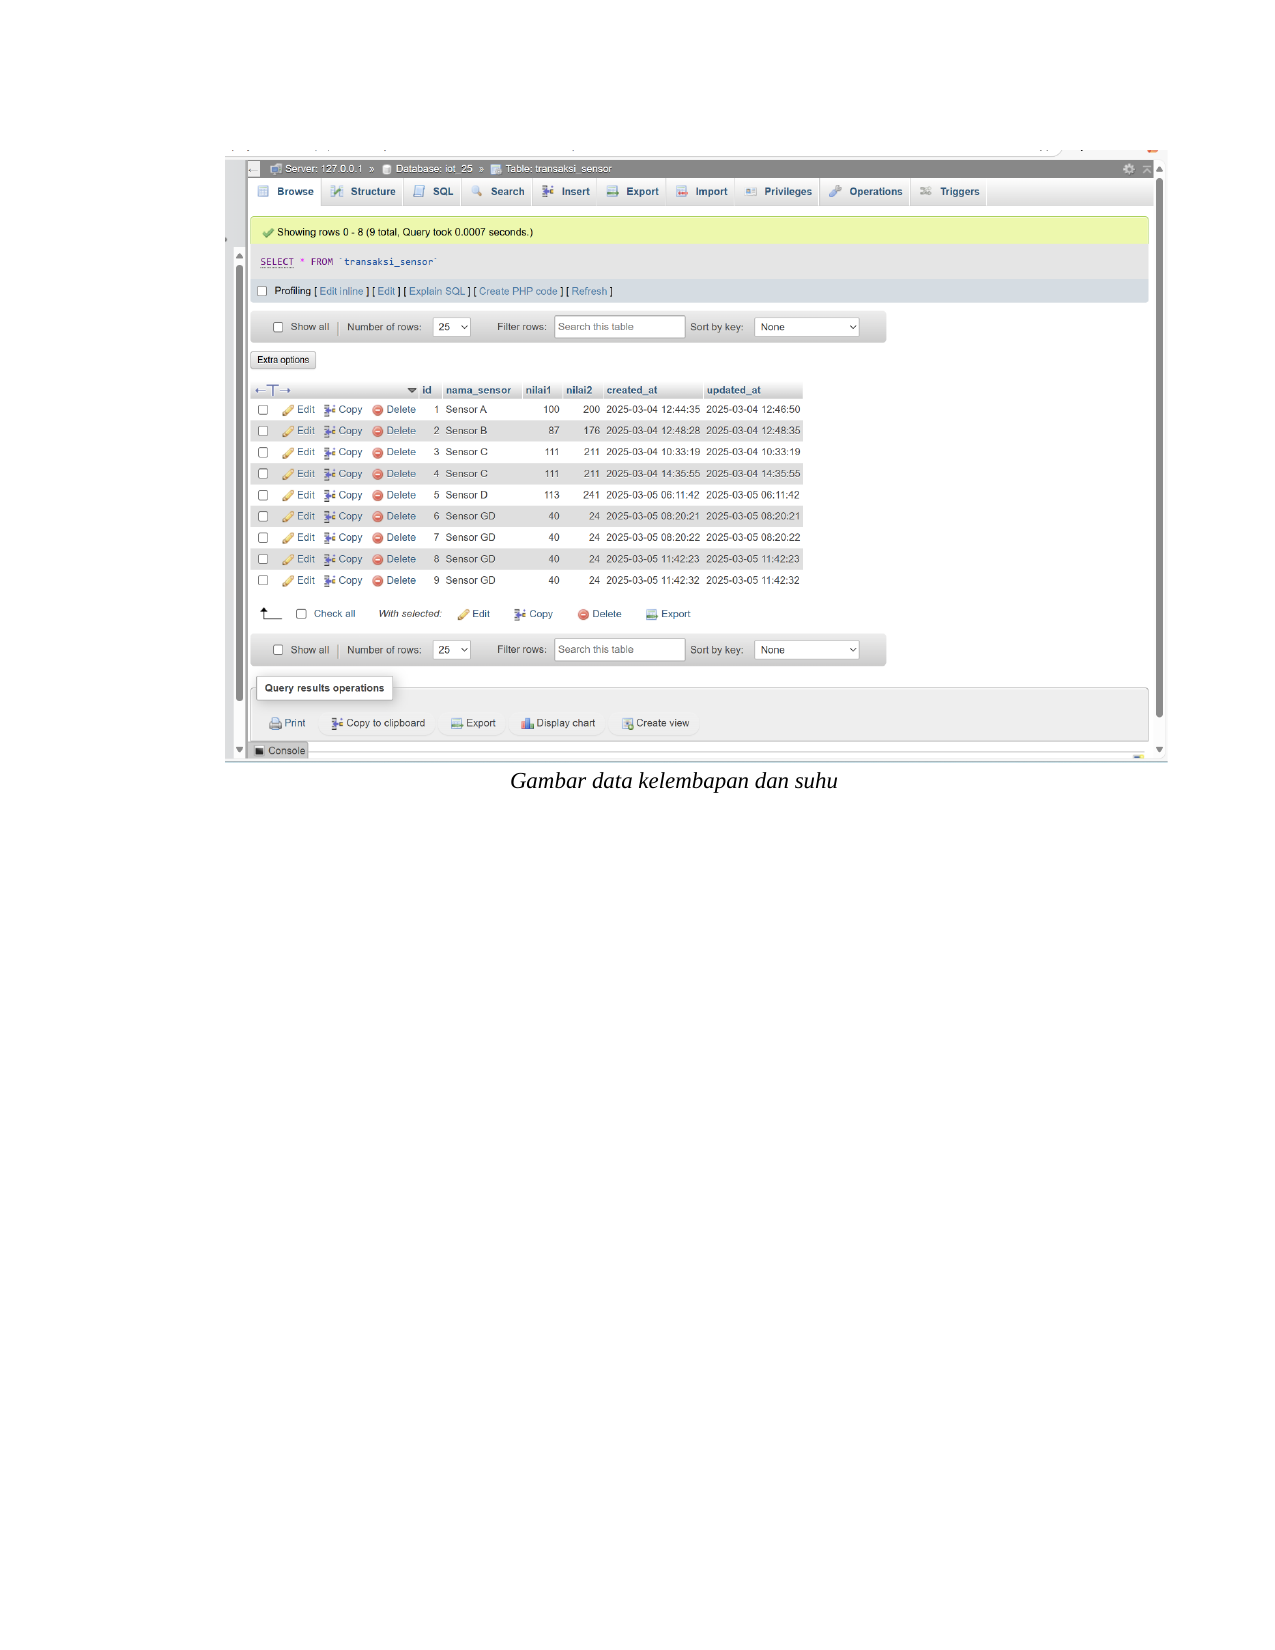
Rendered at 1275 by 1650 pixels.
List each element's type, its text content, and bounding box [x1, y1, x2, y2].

list Gambar data kelembapan dan suhu [225, 767, 1125, 793]
picture [225, 150, 1168, 763]
